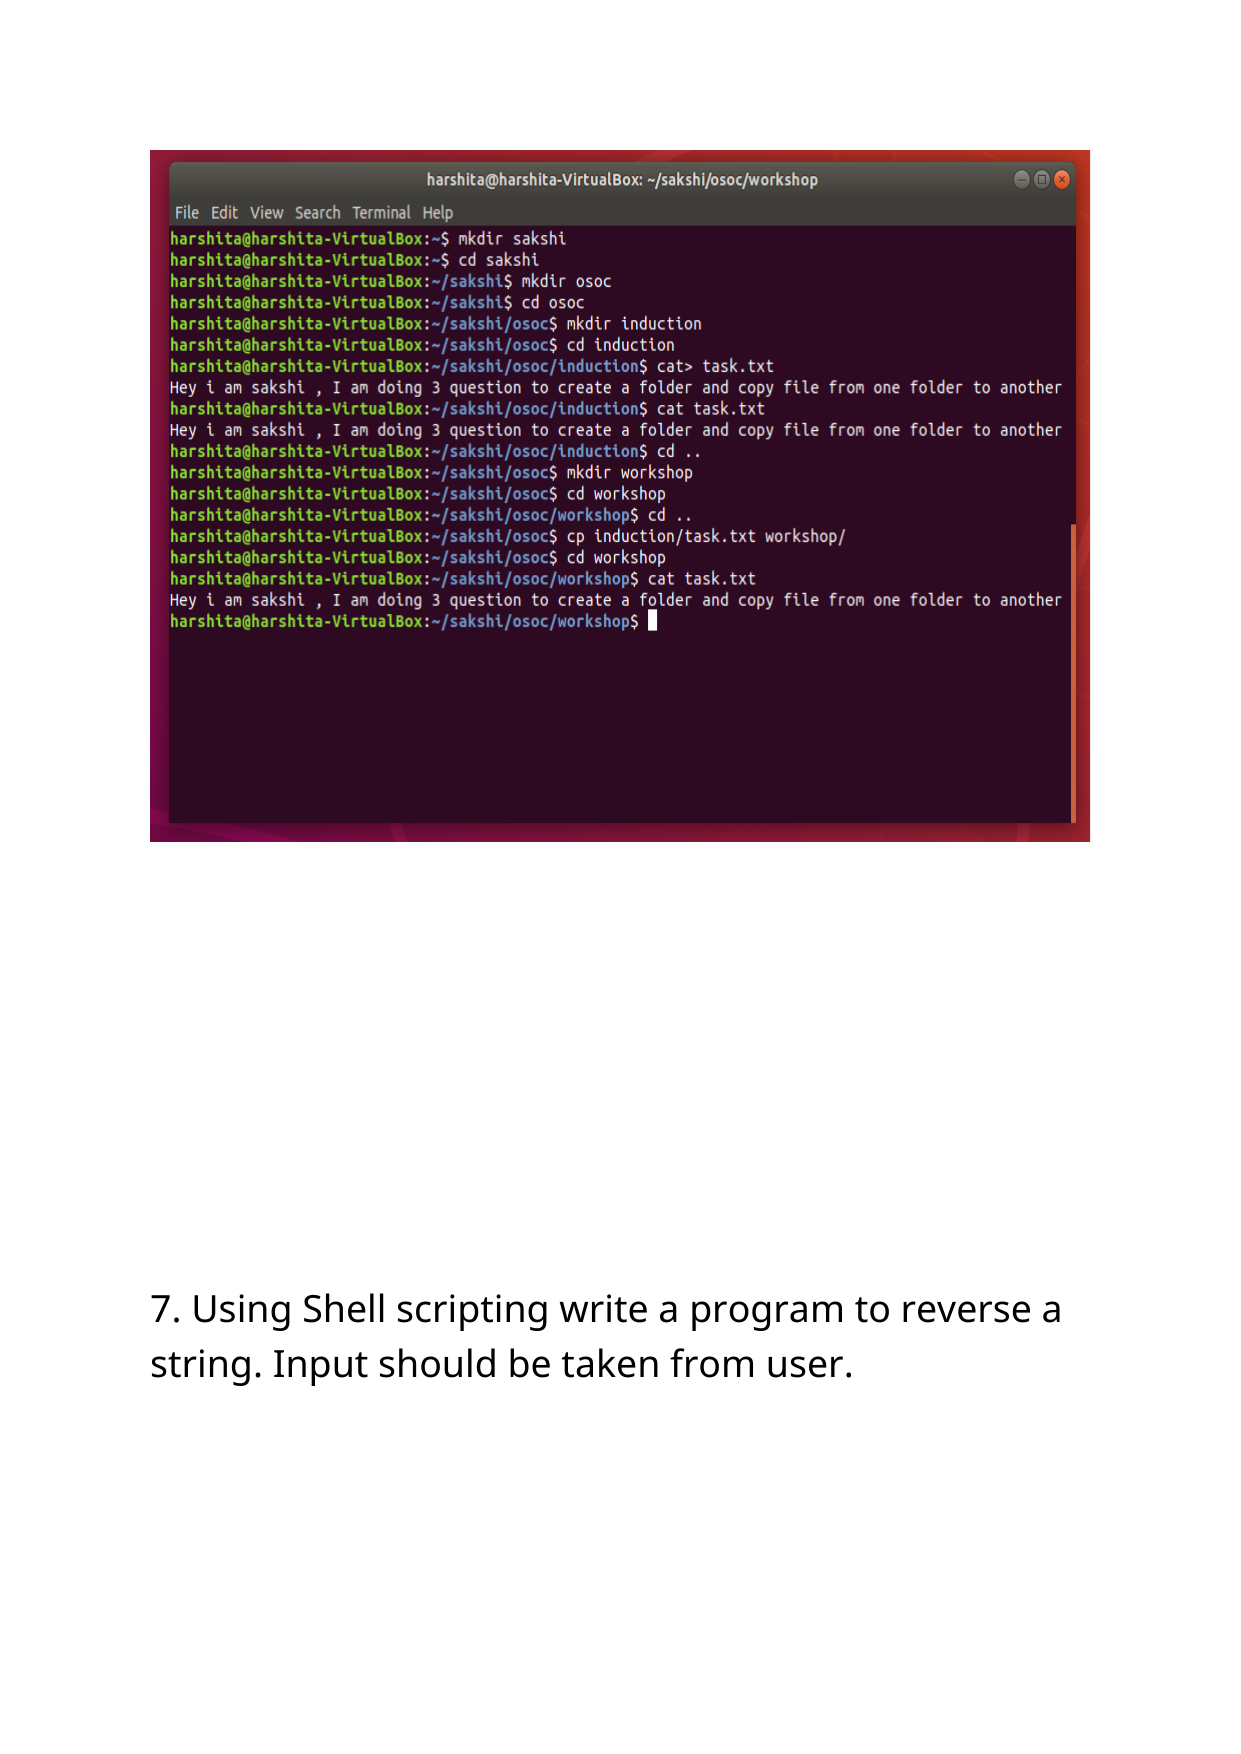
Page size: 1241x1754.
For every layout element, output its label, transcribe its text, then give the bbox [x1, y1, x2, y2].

text 7. Using Shell scripting write a program to reverse a string. Input should be taken from user. [150, 1282, 1090, 1388]
picture [150, 150, 1091, 842]
